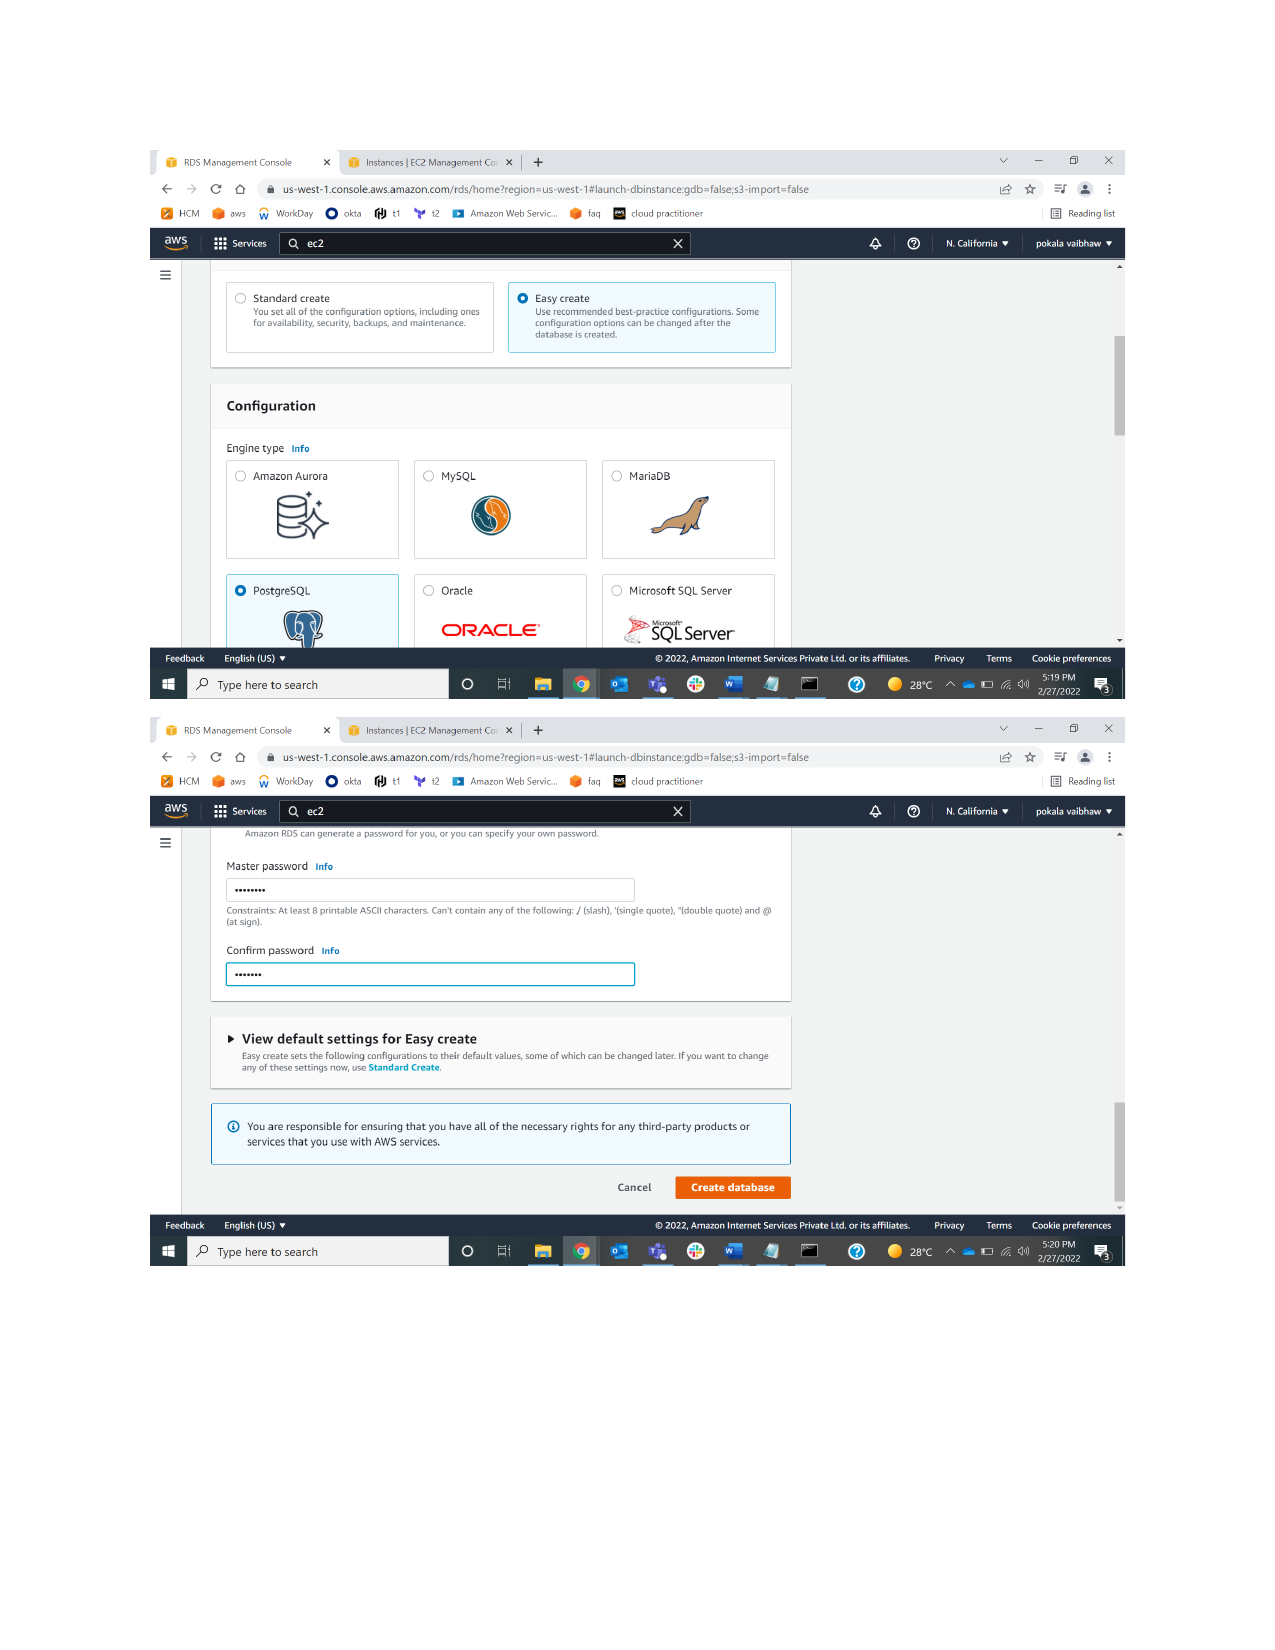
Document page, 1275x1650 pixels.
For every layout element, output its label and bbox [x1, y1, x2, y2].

picture [150, 717, 1125, 1266]
picture [150, 150, 1125, 699]
